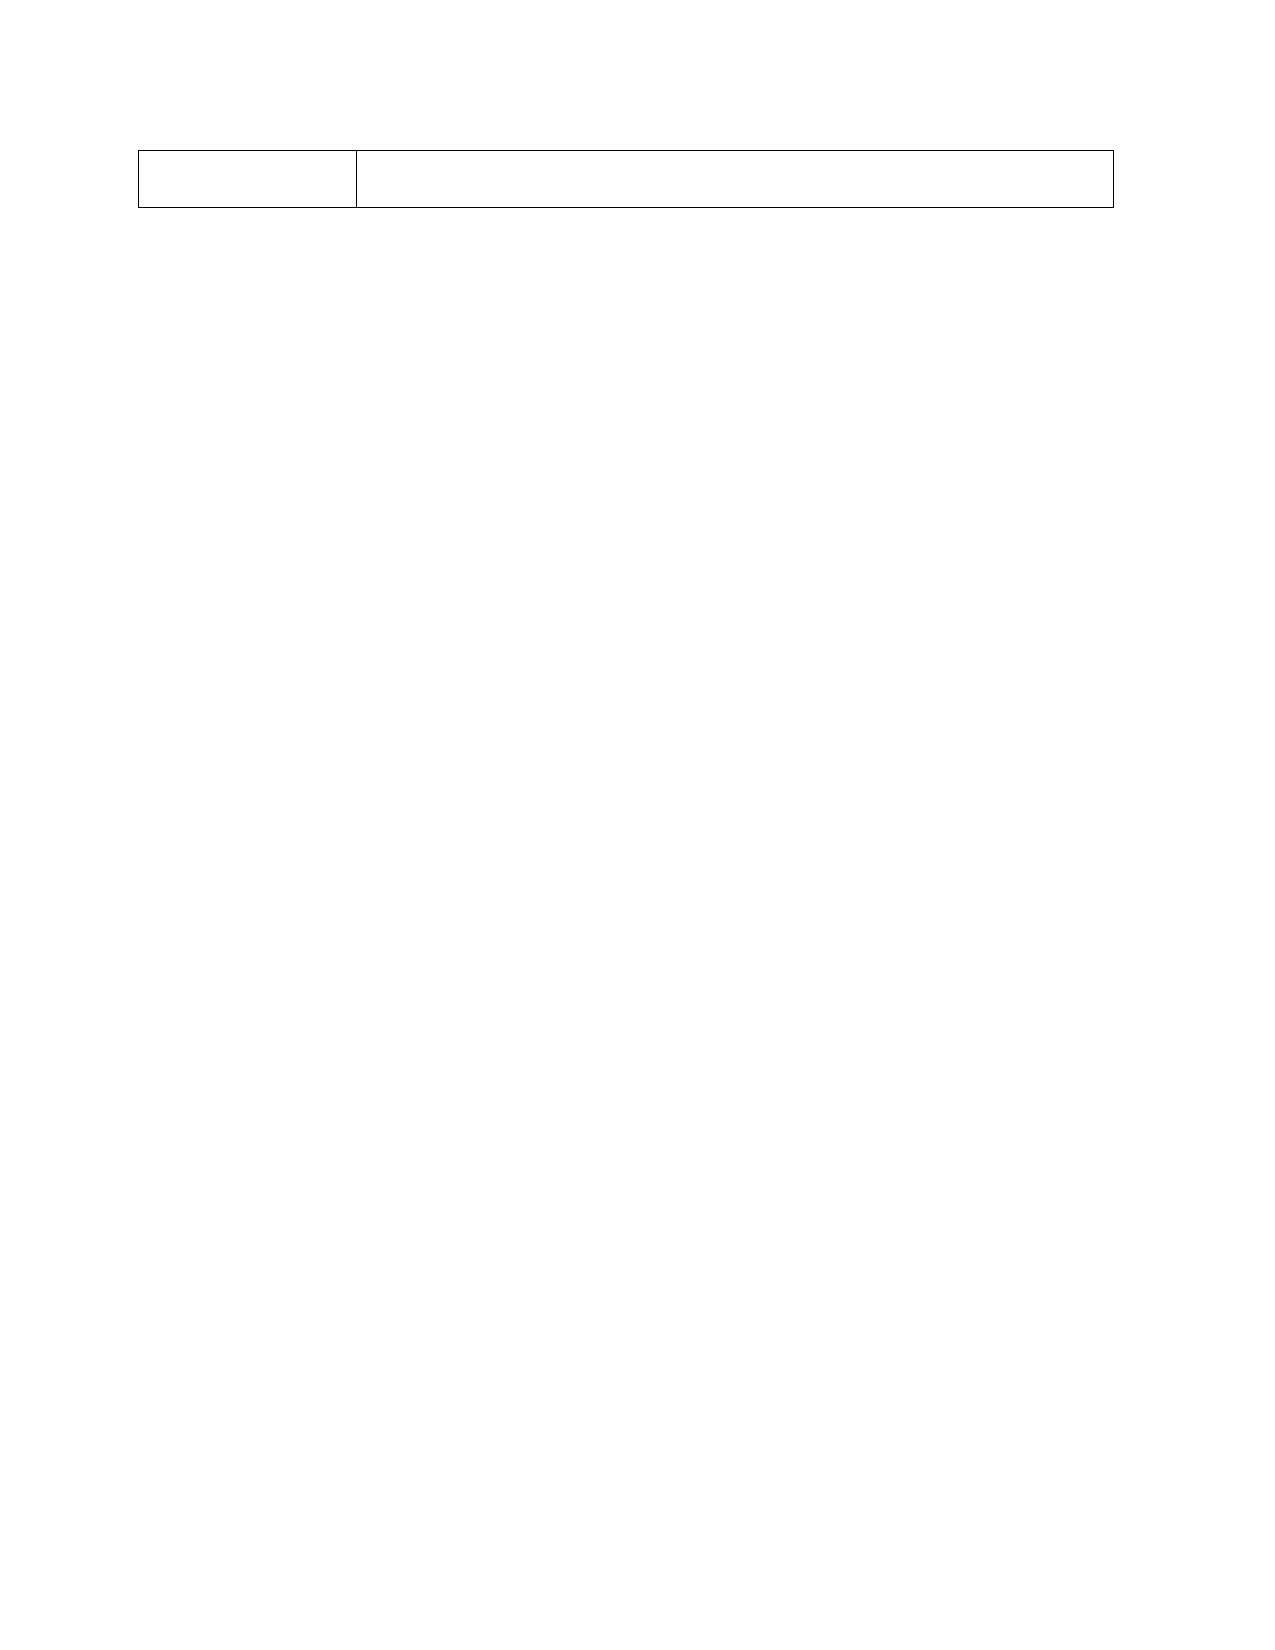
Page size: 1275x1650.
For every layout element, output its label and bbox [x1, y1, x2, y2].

table_cell [357, 151, 1113, 207]
table_cell [139, 151, 356, 207]
